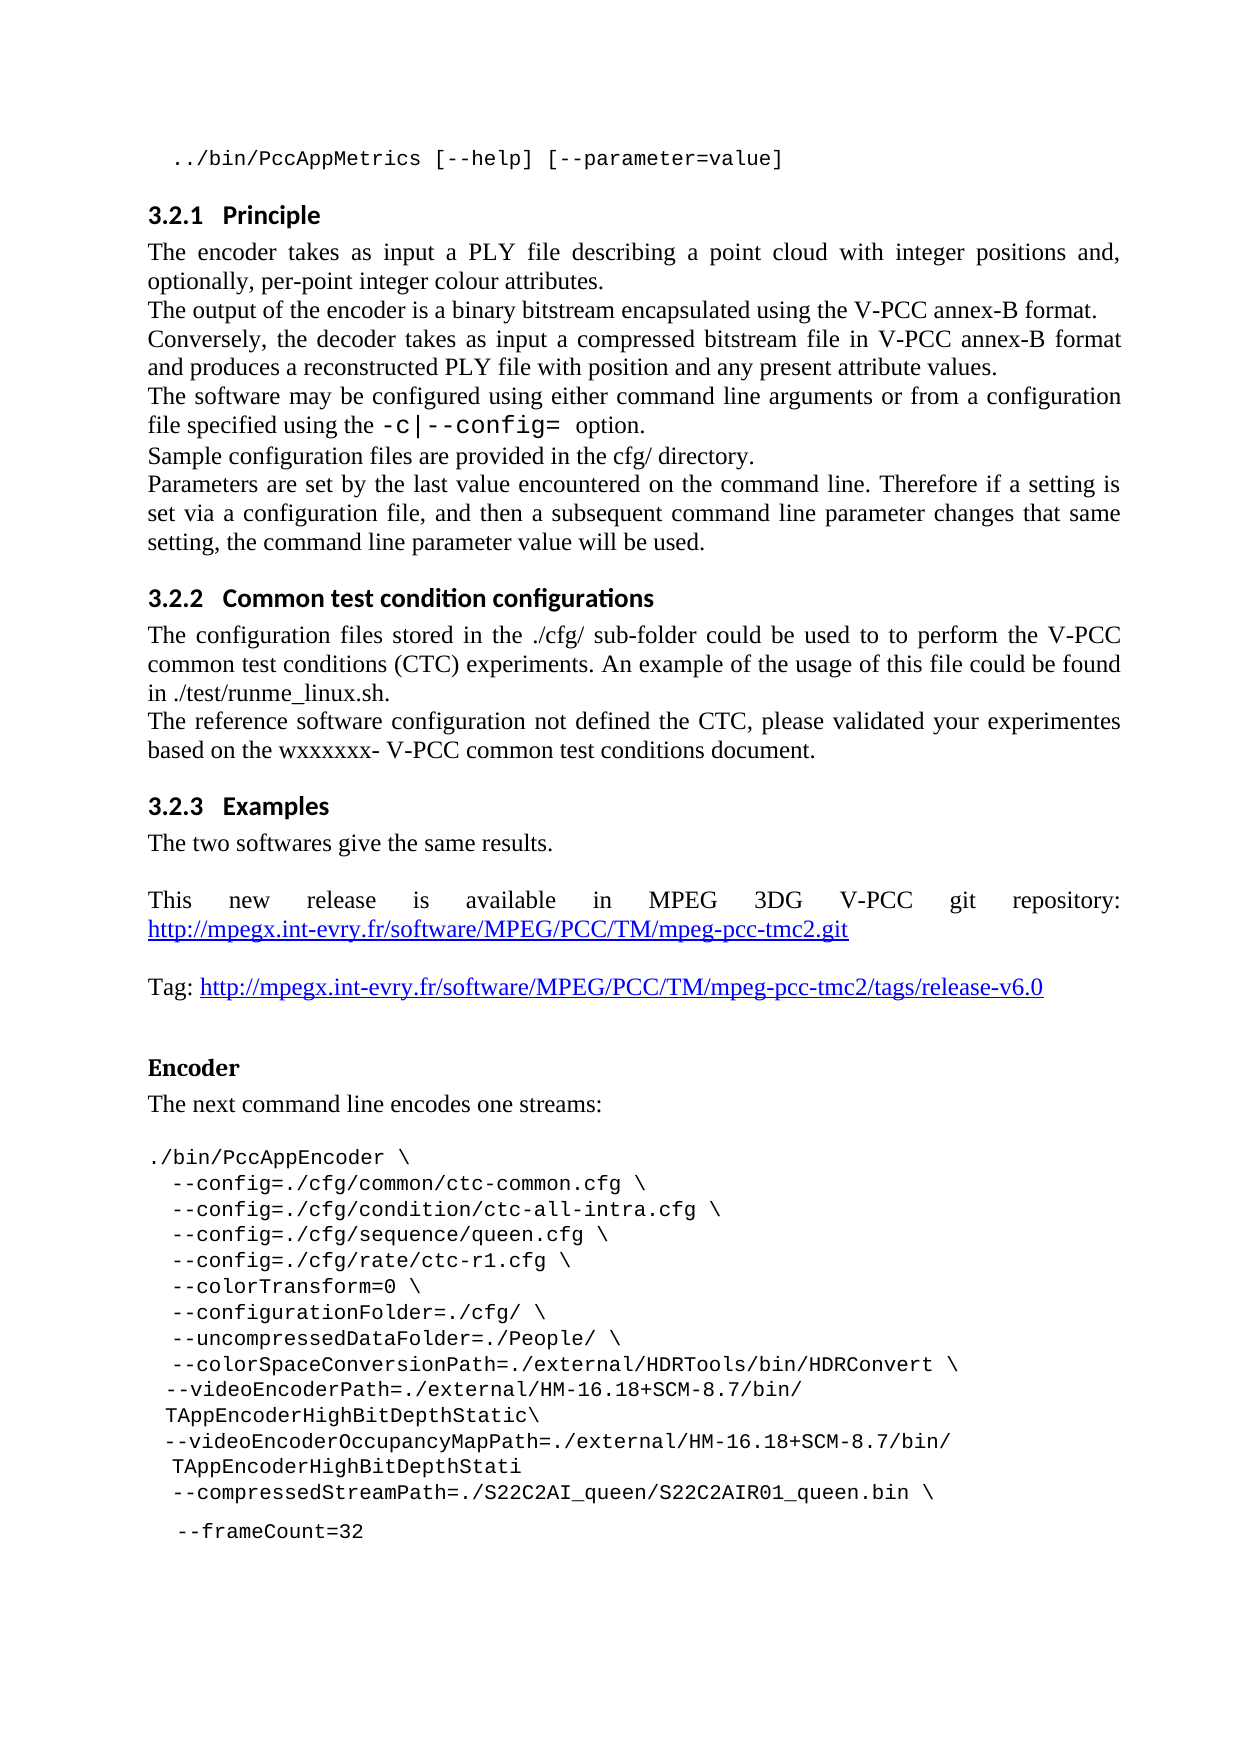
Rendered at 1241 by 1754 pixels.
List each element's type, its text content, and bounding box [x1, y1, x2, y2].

text --config=./cfg/common/ctc-common.cfg \ [171, 1173, 1122, 1196]
subtitle Examples [148, 789, 1122, 822]
text The software may be configured using either command line arguments or from a configuration file specified using the -c|--config= option. [147, 381, 1122, 441]
text --videoEncoderOccupancyMapPath=./external/HM-16.18+SCM-8.7/bin/TAppEncoderHighBitDepthStati --compressedStreamPath=./S22C2AI_queen/S22C2AIR01_queen.bin \ [164, 1431, 1122, 1505]
text Tag: http://mpegx.int-evry.fr/software/MPEG/PCC/TM/mpeg-pcc-tmc2/tags/release-v6.0 [148, 972, 1122, 1001]
text The two softwares give the same results. [147, 828, 1122, 857]
text Sample configuration files are provided in the cfg/ directory. [147, 441, 1122, 469]
text --config=./cfg/condition/ctc-all-intra.cfg \ [171, 1198, 1122, 1222]
text The next command line encodes one streams: [147, 1089, 1122, 1118]
subtitle Common test condition configurations [148, 581, 1122, 614]
text Conversely, the decoder takes as input a compressed bitstream file in V-PCC annex-B format and produces a reconstructed PLY file with position and any present attribute values. [147, 324, 1122, 381]
text --colorSpaceConversionPath=./external/HDRTools/bin/HDRConvert \ [171, 1353, 1122, 1377]
text The reference software configuration not defined the CTC, please validated your experimentes based on the wxxxxxx- V-PCC common test conditions document. [147, 706, 1122, 764]
text Parameters are set by the last value encountered on the command line. Therefore if a setting is set via a configuration file, and then a subsequent command line parameter changes that same setting, the command line parameter value will be used. [147, 469, 1122, 556]
text The encoder takes as input a PLY file describing a point cloud with integer positions and, optionally, per-point integer colour attributes. [147, 237, 1122, 295]
text ../bin/PccAppMetrics [--help] [--parameter=value] [171, 148, 1122, 171]
text --uncompressedDataFolder=./People/ \ [171, 1328, 1122, 1351]
text --config=./cfg/sequence/queen.cfg \ [171, 1224, 1122, 1248]
text This new release is available in MPEG 3DG V-PCC git repository: http://mpegx.int-evry.fr/software/MPEG/PCC/TM/mpeg-pcc-tmc2.git [148, 886, 1122, 943]
text --frameCount=32 [164, 1522, 1122, 1545]
text --colorTransform=0 \ [171, 1276, 1122, 1300]
text --config=./cfg/rate/ctc-r1.cfg \ [171, 1250, 1122, 1274]
subtitle Encoder [148, 1054, 1122, 1083]
text --configurationFolder=./cfg/ \ [171, 1302, 1122, 1326]
text The output of the encoder is a binary bitstream encapsulated using the V-PCC annex-B format. [147, 295, 1122, 324]
text ./bin/PccAppEncoder \ [148, 1147, 1122, 1171]
text --videoEncoderPath=./external/HM-16.18+SCM-8.7/bin/TAppEncoderHighBitDepthStatic\ [165, 1379, 1122, 1428]
text The configuration files stored in the ./cfg/ sub-folder could be used to to perform the V-PCC common test conditions (CTC) experiments. An example of the usage of this file could be found in ./test/runme_linux.sh. [147, 620, 1122, 706]
subtitle Principle [148, 198, 1122, 231]
